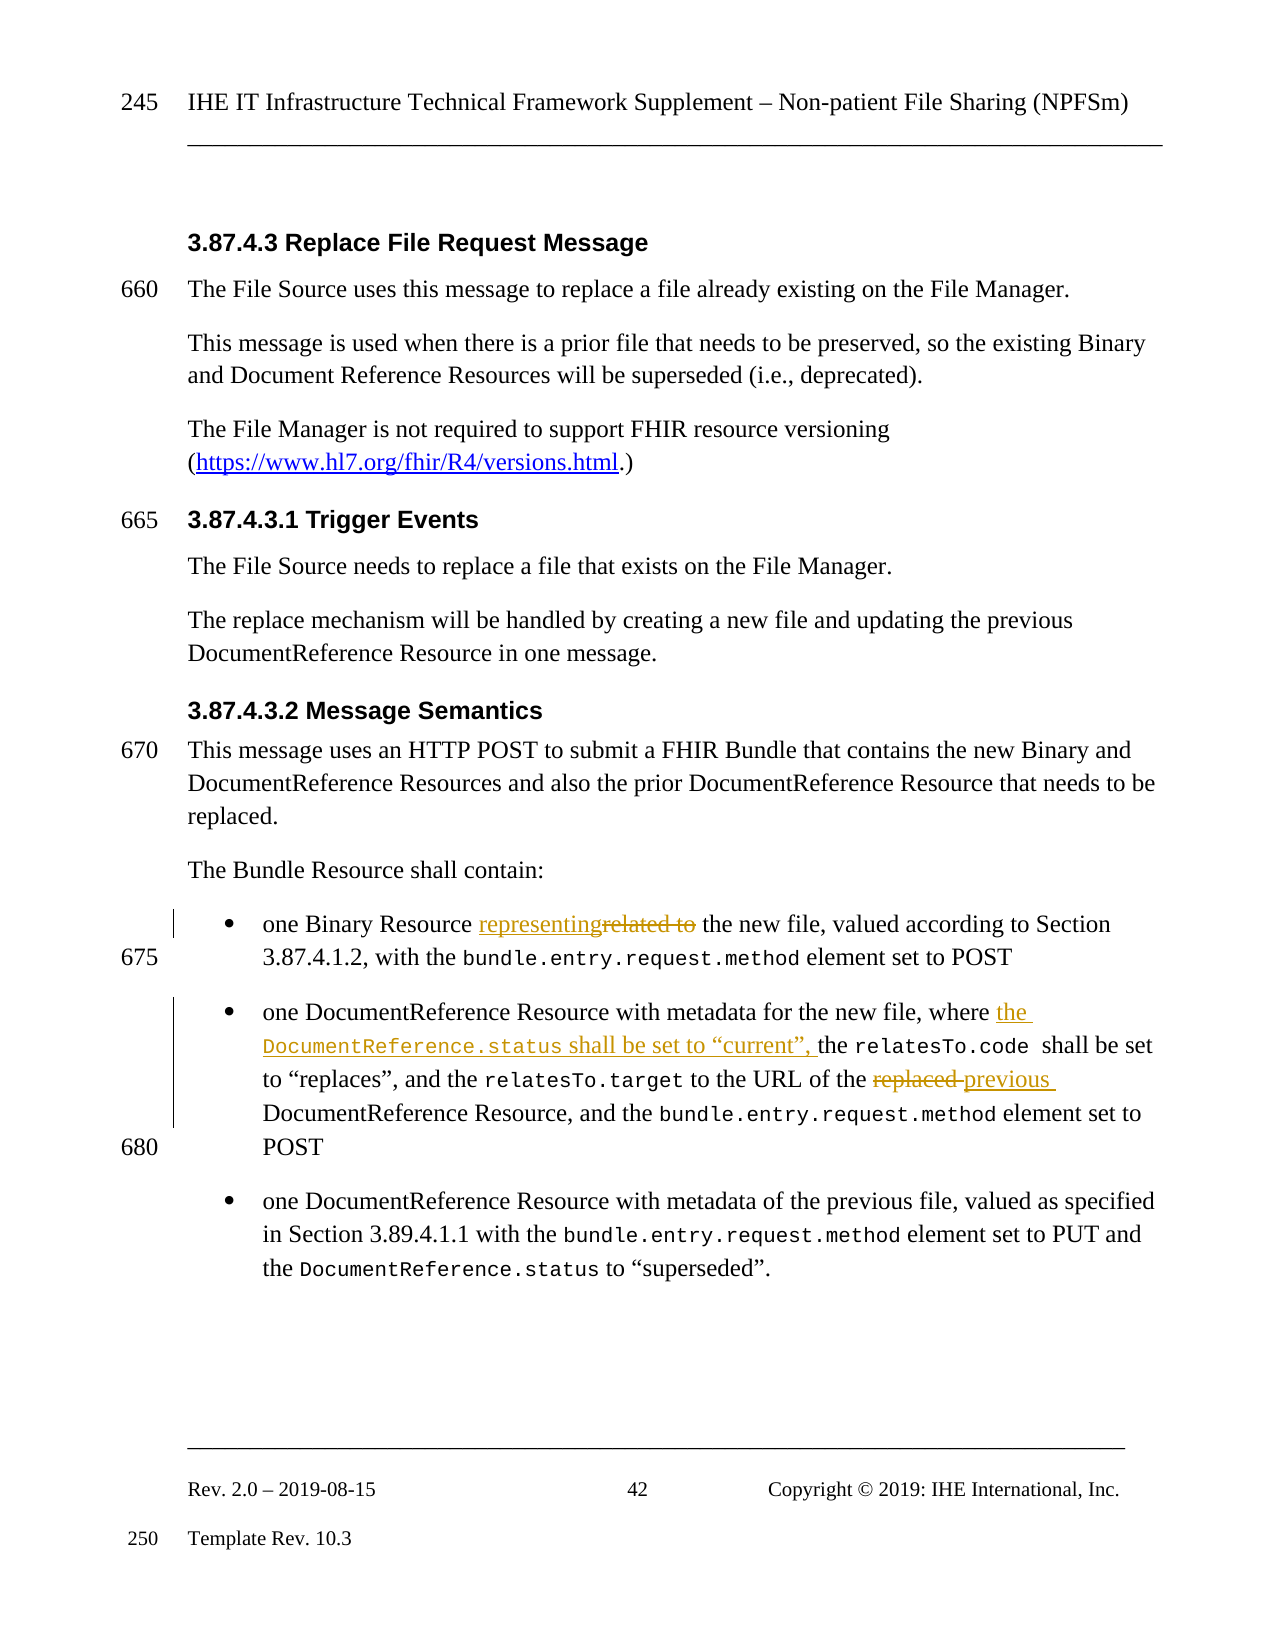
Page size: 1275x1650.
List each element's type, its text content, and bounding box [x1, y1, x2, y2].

text This message is used when there is a prior file that needs to be preserved, so the existing Binary and Document Reference Resources will be superseded (i.e., deprecated). [187, 328, 1162, 389]
text The replace mechanism will be handled by creating a new file and updating the previous DocumentReference Resource in one message. [187, 605, 1162, 667]
text This message uses an HTTP POST to submit a FHIR Bundle that contains the new Binary and DocumentReference Resources and also the prior DocumentReference Resource that needs to be replaced. [187, 735, 1162, 830]
subtitle 3.87.4.3.2 Message Semantics [187, 696, 1162, 725]
list one Binary Resource the new file, valued according to Section 3.87.4.1.2, with the bundle.entry.request.method element set to POST [225, 909, 1162, 972]
text The File Manager is not required to support FHIR resource versioning (https://www.hl7.org/fhir/R4/versions.html.) [187, 414, 1162, 476]
text The Bundle Resource shall contain: [187, 855, 1162, 884]
list one DocumentReference Resource with metadata for the new file, where the relatesTo.code shall be set to “replaces”, and the relatesTo.target to the URL of the DocumentReference Resource, and the bundle.entry.request.method element set to POST [225, 997, 1162, 1161]
subtitle 3.87.4.3.1 Trigger Events [187, 506, 1162, 534]
text The File Source needs to replace a file that exists on the File Manager. [187, 551, 1162, 580]
text The File Source uses this message to replace a file already existing on the File Manager. [187, 274, 1162, 302]
list one DocumentReference Resource with metadata of the previous file, valued as specified in Section 3.89.4.1.1 with the bundle.entry.request.method element set to PUT and the DocumentReference.status to “superseded”. [225, 1186, 1162, 1282]
subtitle 3.87.4.3 Replace File Request Message [187, 228, 1162, 257]
